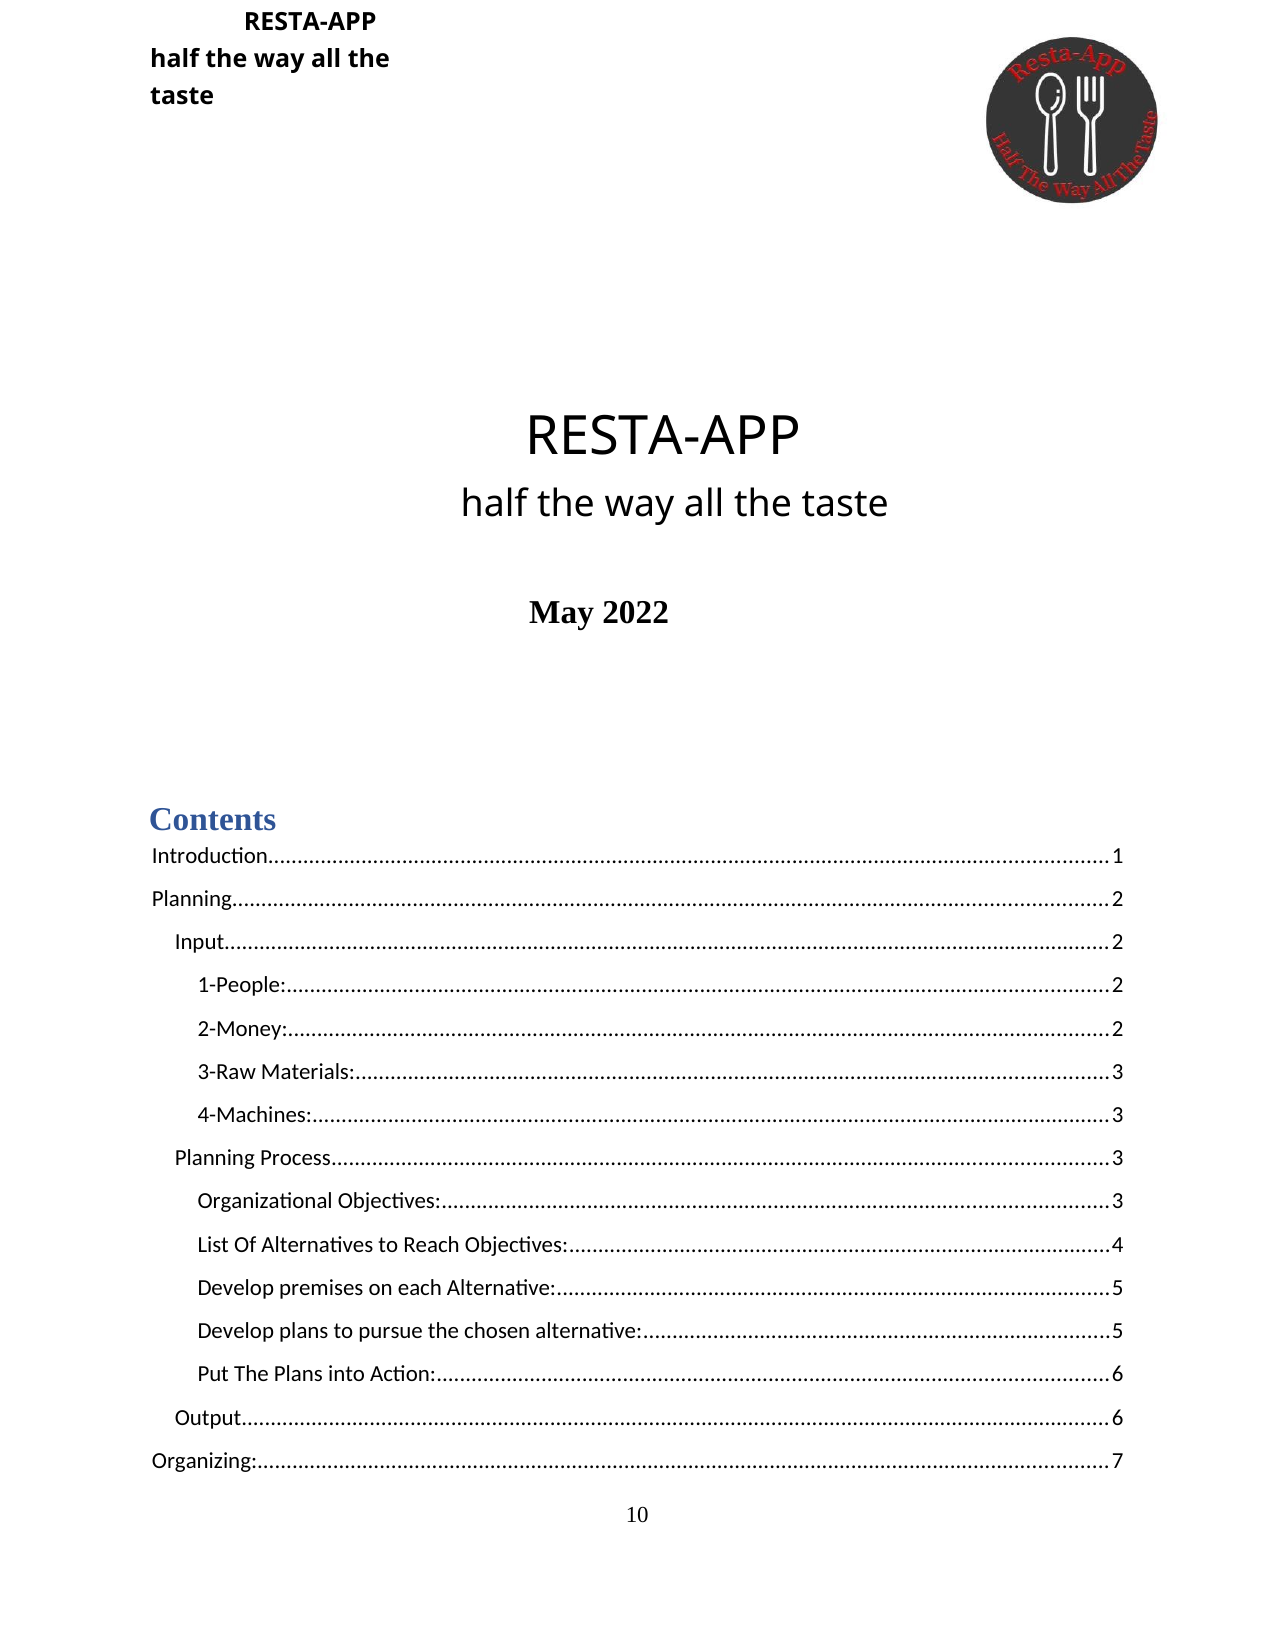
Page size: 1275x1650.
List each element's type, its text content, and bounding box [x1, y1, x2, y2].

text half the way all the taste [150, 476, 1124, 527]
text RESTA-APP [525, 397, 1124, 470]
text May 2022 [150, 592, 1124, 631]
picture [890, 3, 1220, 255]
